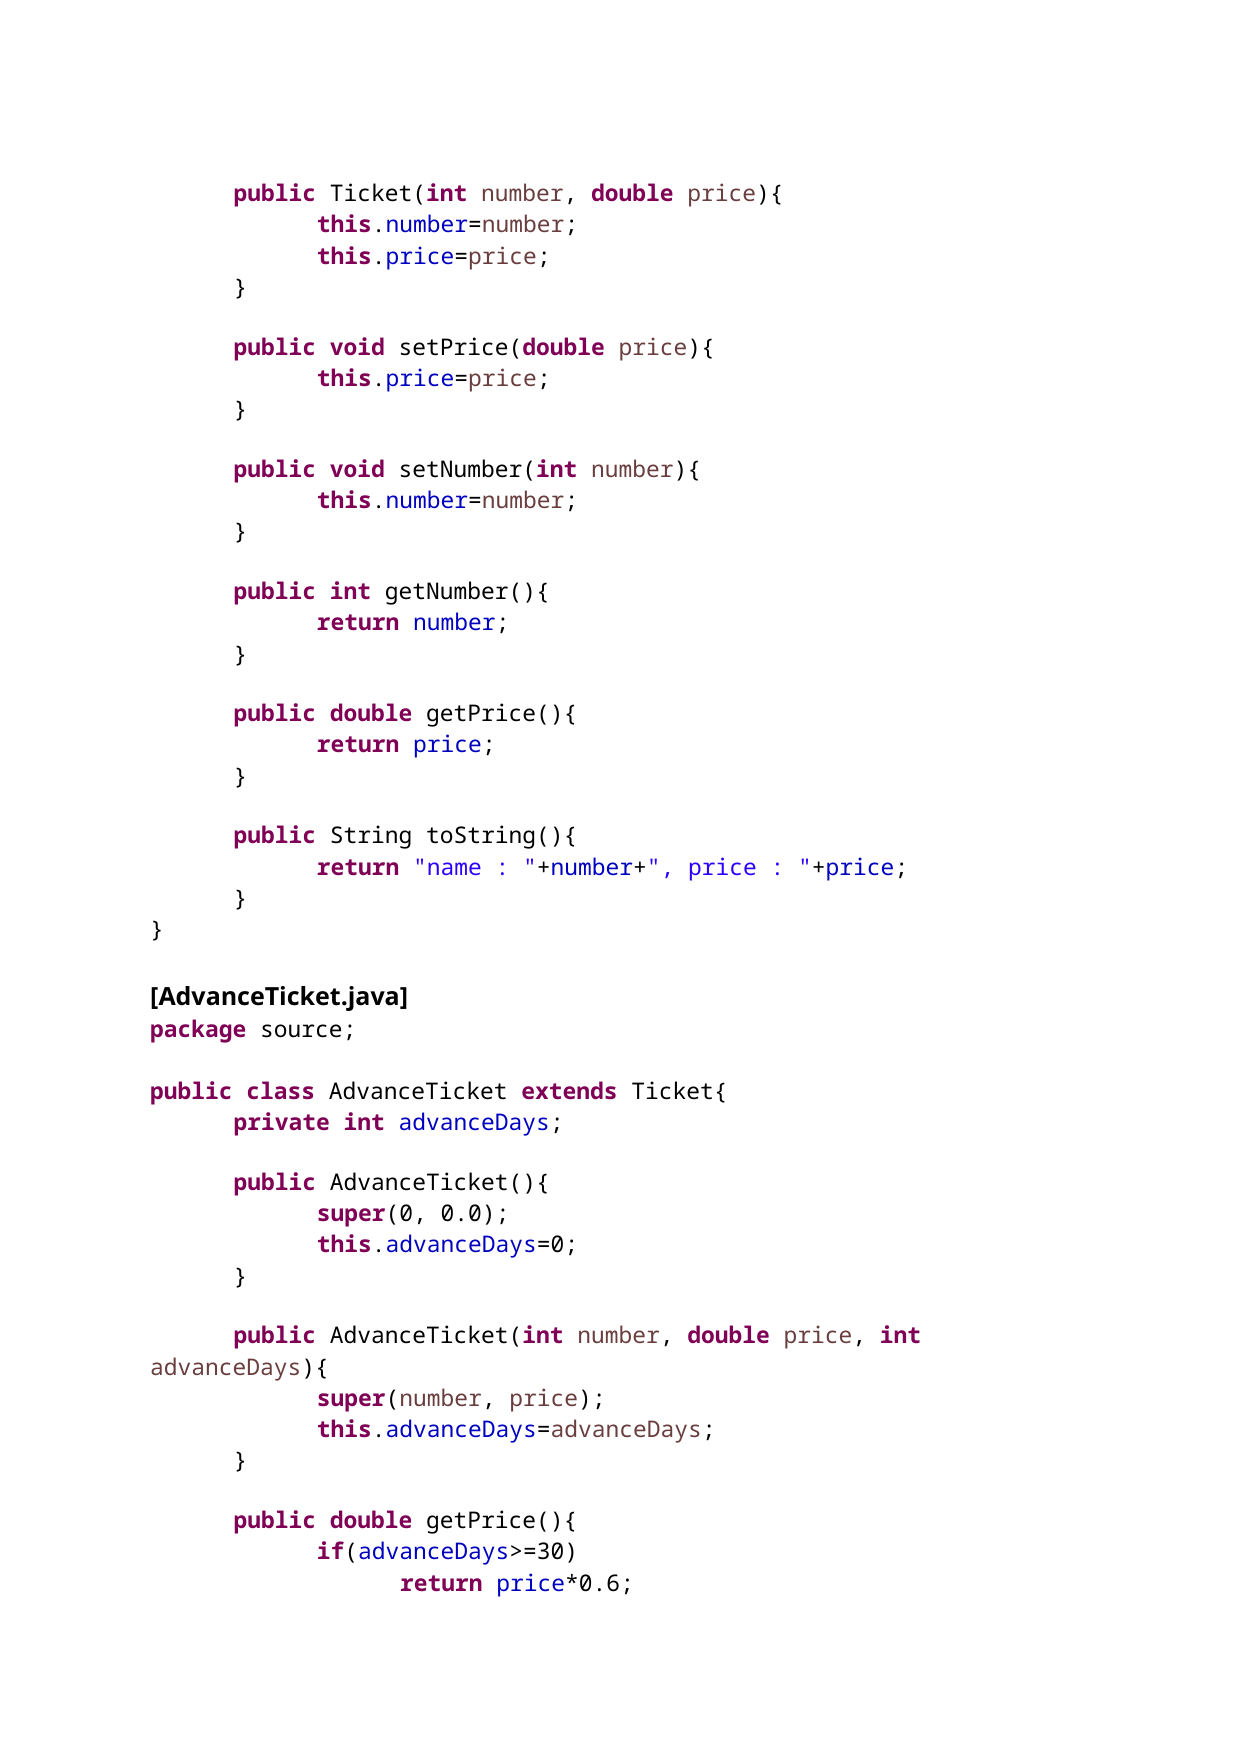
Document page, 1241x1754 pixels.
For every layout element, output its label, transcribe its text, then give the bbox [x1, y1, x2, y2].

text } [150, 1444, 1090, 1476]
text } [150, 637, 1090, 669]
text public int getNumber(){ [150, 575, 1090, 606]
text } [150, 760, 1090, 791]
text public double getPrice(){ [150, 697, 1090, 728]
text this.price=price; [150, 240, 1090, 271]
text } [150, 515, 1090, 547]
text public double getPrice(){ [150, 1504, 1090, 1535]
text public AdvanceTicket(){ [150, 1166, 1090, 1197]
text public class AdvanceTicket extends Ticket{ [150, 1075, 1090, 1106]
text package source; [150, 1012, 1090, 1044]
text public String toString(){ [150, 819, 1090, 851]
text } [150, 393, 1090, 424]
text public Ticket(int number, double price){ [150, 177, 1090, 208]
text return price*0.6; [150, 1567, 1090, 1598]
text } [150, 913, 1090, 944]
text public void setPrice(double price){ [150, 331, 1090, 362]
text } [150, 271, 1090, 302]
text this.advanceDays=0; [150, 1228, 1090, 1260]
text this.advanceDays=advanceDays; [150, 1413, 1090, 1444]
text return number; [150, 606, 1090, 637]
text public void setNumber(int number){ [150, 453, 1090, 484]
text this.number=number; [150, 484, 1090, 515]
text if(advanceDays>=30) [150, 1535, 1090, 1567]
text super(0, 0.0); [150, 1197, 1090, 1228]
text super(number, price); [150, 1382, 1090, 1413]
text return price; [150, 728, 1090, 760]
text } [150, 1260, 1090, 1291]
text private int advanceDays; [150, 1106, 1090, 1137]
text [AdvanceTicket.java] [150, 978, 1090, 1012]
text public AdvanceTicket(int number, double price, int advanceDays){ [150, 1319, 1090, 1382]
text this.price=price; [150, 362, 1090, 393]
text return "name : "+number+", price : "+price; [150, 851, 1090, 882]
text } [150, 882, 1090, 913]
text this.number=number; [150, 208, 1090, 240]
